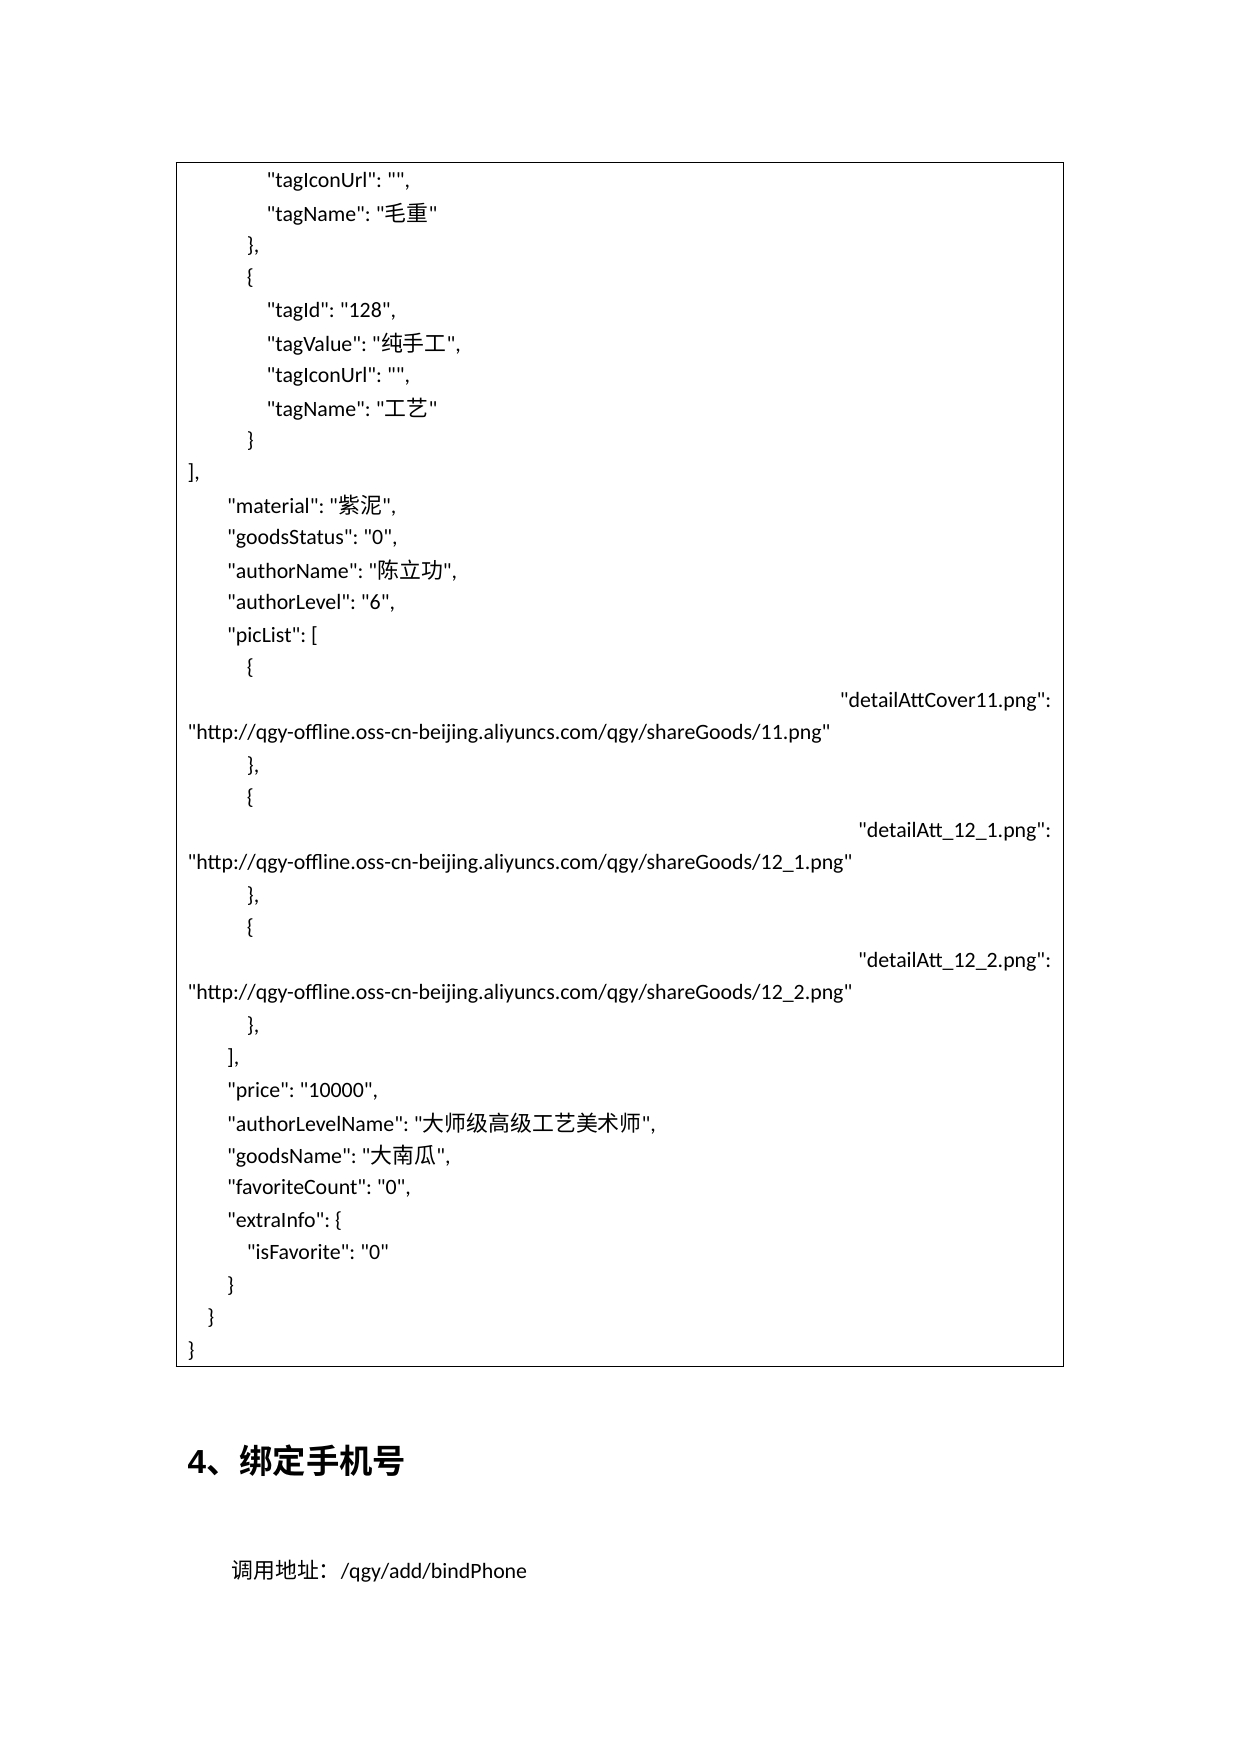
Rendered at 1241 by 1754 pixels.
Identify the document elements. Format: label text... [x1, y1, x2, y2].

text 调用地址：/qgy/add/bindPhone [187, 1553, 1053, 1585]
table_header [177, 163, 1063, 1366]
subtitle 绑定手机号 [187, 1426, 1053, 1491]
